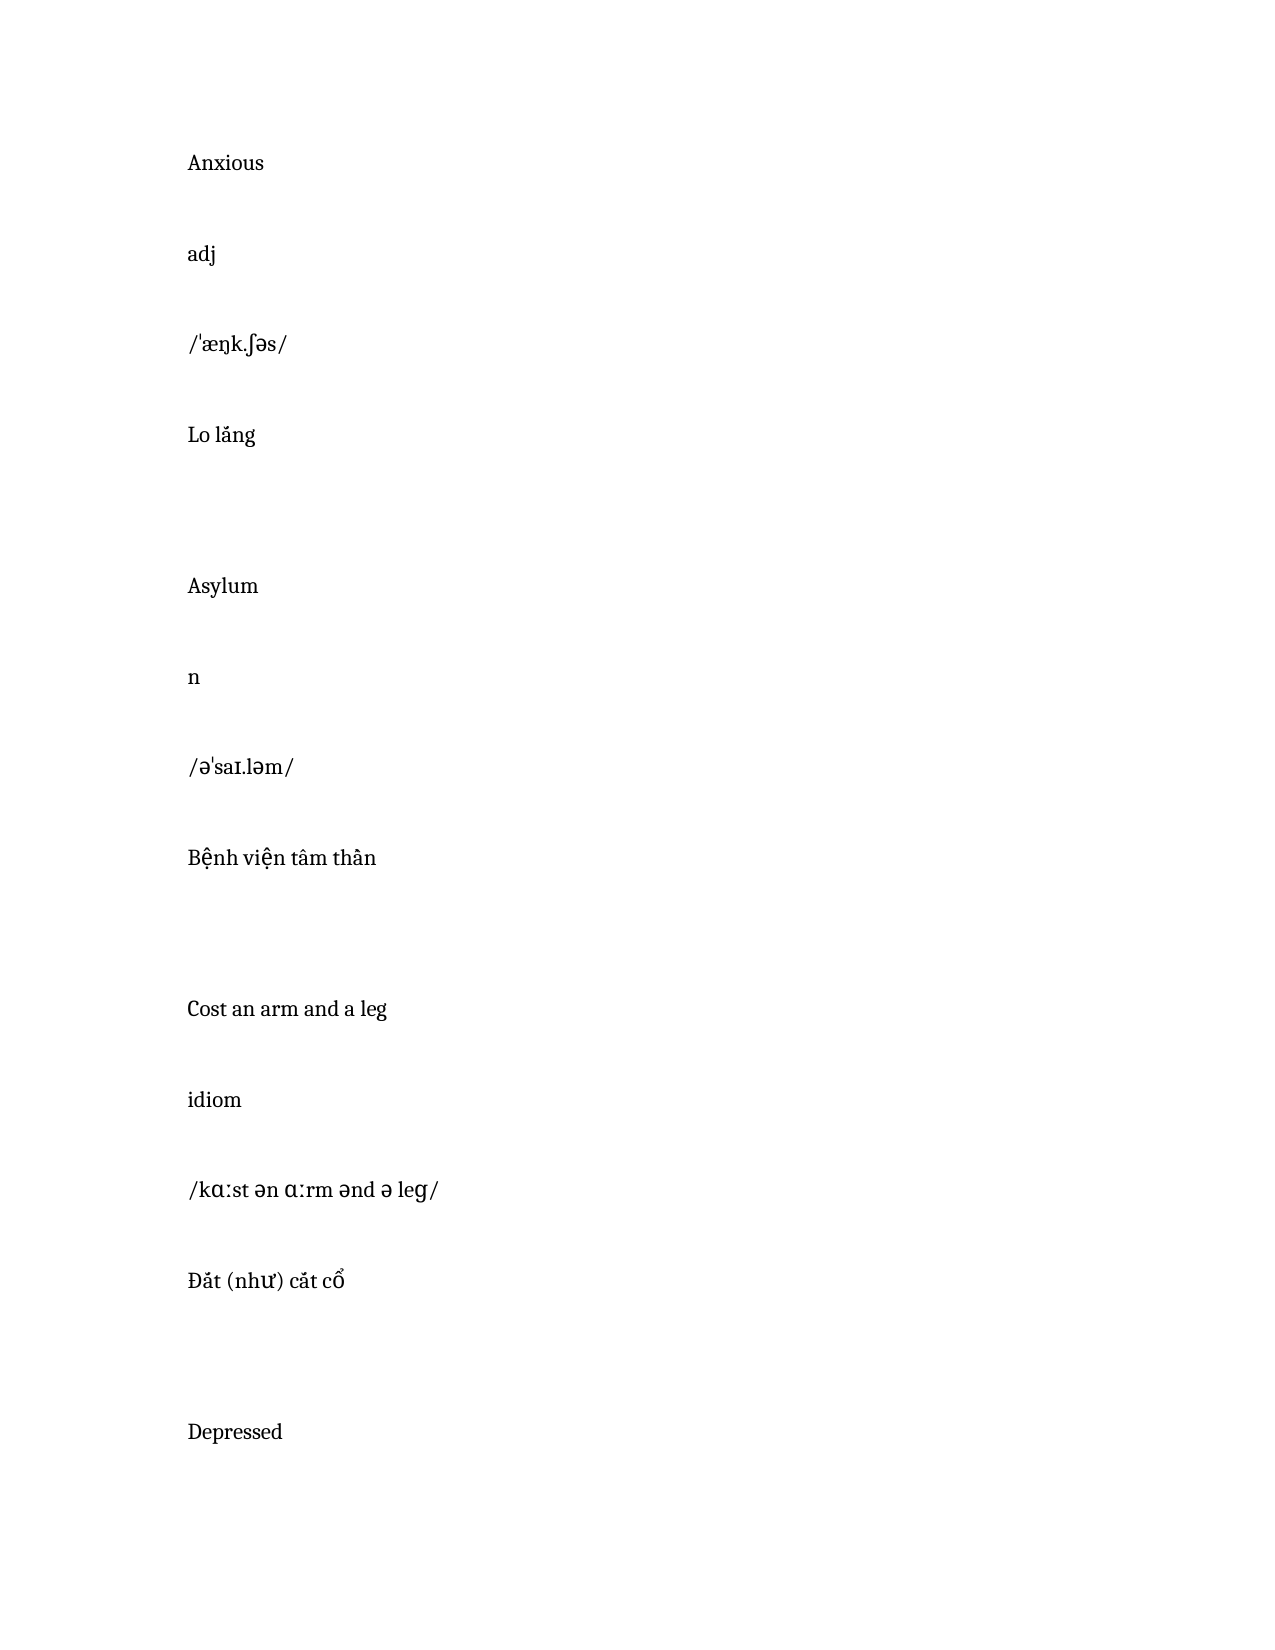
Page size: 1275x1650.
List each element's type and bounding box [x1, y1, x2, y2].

text [187, 150, 1087, 1475]
